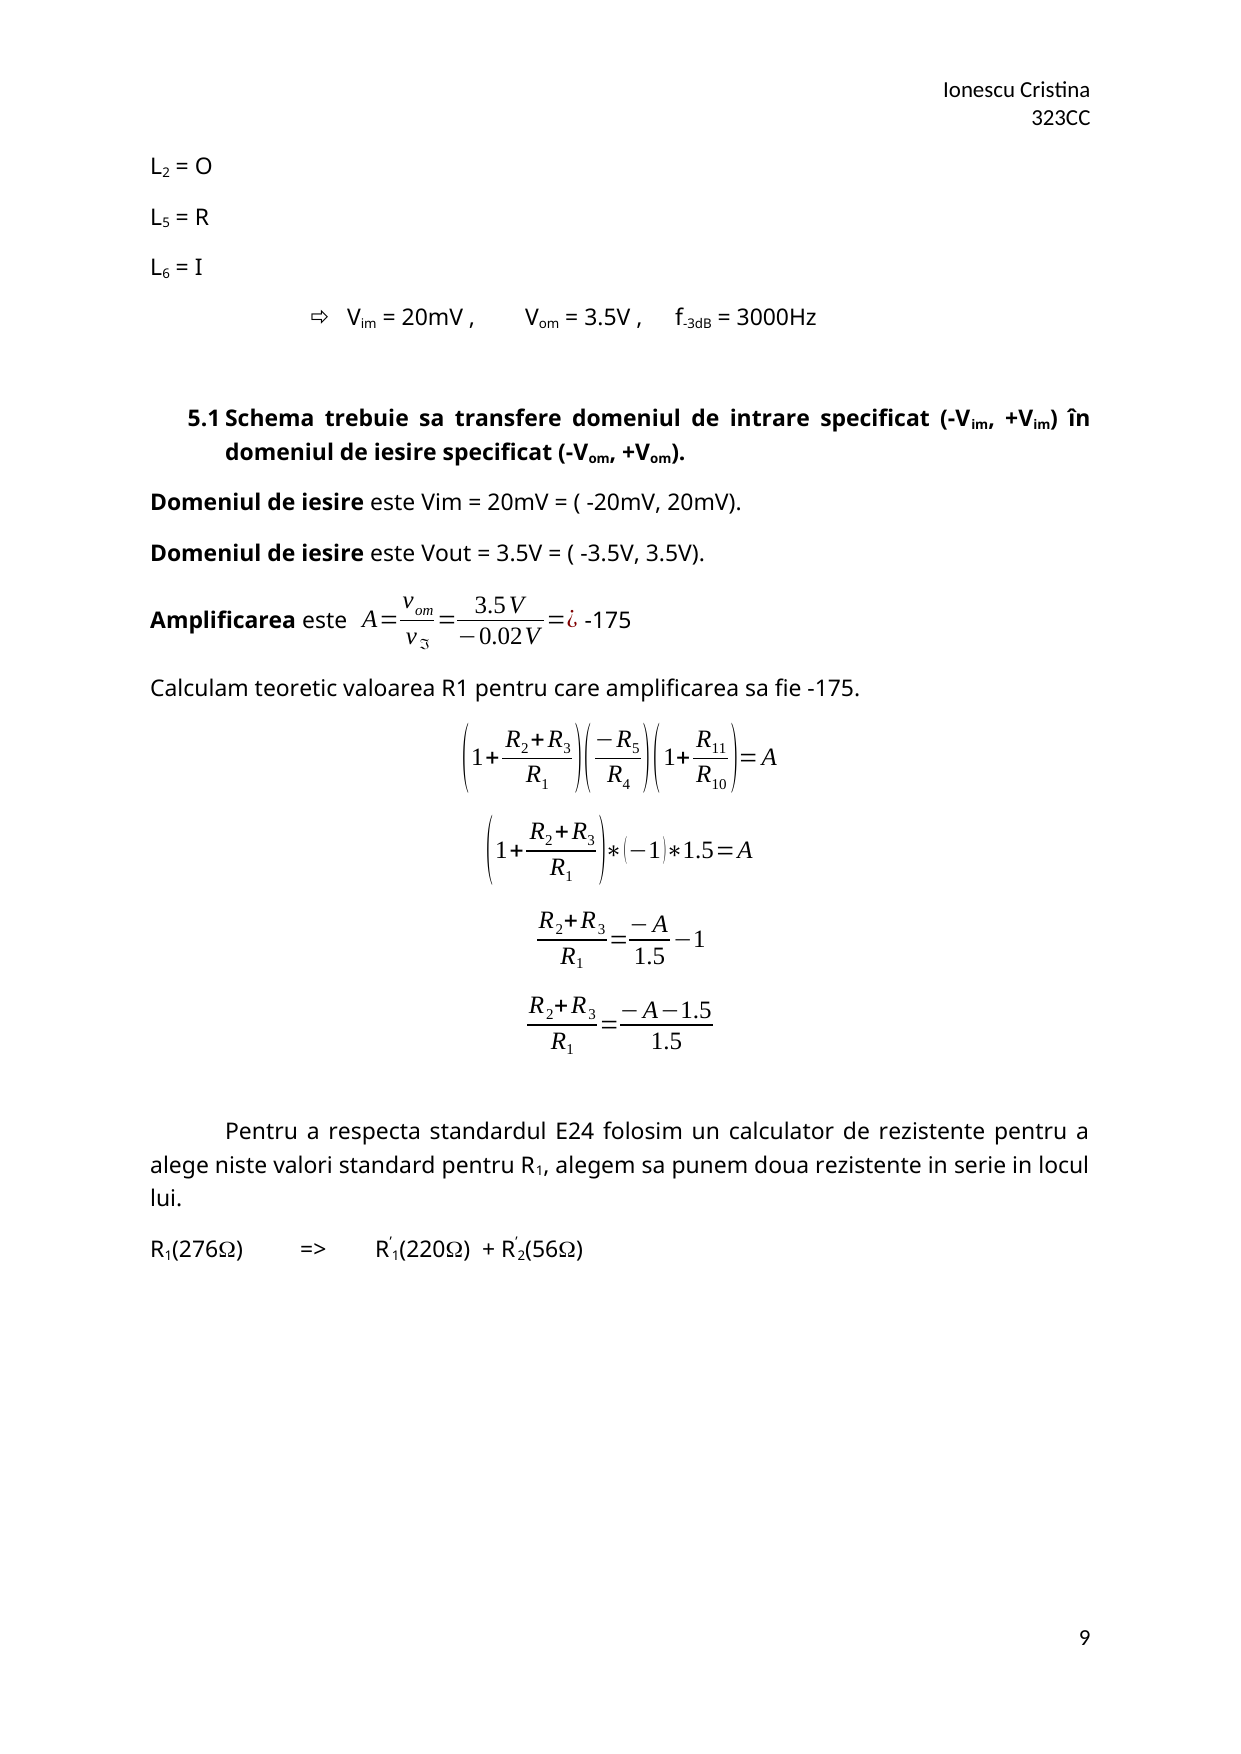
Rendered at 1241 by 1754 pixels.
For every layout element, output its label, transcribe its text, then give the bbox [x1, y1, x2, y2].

text L2 = O [150, 150, 1090, 181]
text Pentru a respecta standardul E24 folosim un calculator de rezistente pentru a alege niste valori standard pentru R1, alegem sa punem doua rezistente in serie in locul lui. [150, 1115, 1090, 1213]
text Domeniul de iesire este Vout = 3.5V = ( -3.5V, 3.5V). [150, 537, 1090, 568]
list Vim = 20mV , Vom = 3.5V , f-3dB = 3000Hz [309, 301, 1090, 332]
text L6 = I [150, 251, 1090, 282]
text Domeniul de iesire este Vim = 20mV = ( -20mV, 20mV). [150, 486, 1090, 517]
text Amplificarea este -175 [150, 587, 1090, 652]
text Calculam teoretic valoarea R1 pentru care amplificarea sa fie -175. [150, 672, 1090, 703]
text L5 = R [150, 200, 1090, 232]
list Schema trebuie sa transfere domeniul de intrare specificat (-Vim, +Vim) în domeniul de iesire specificat (-Vom, +Vom). [187, 402, 1090, 467]
text R1(276) => R’1(220) + R’2(56) [150, 1233, 1090, 1264]
